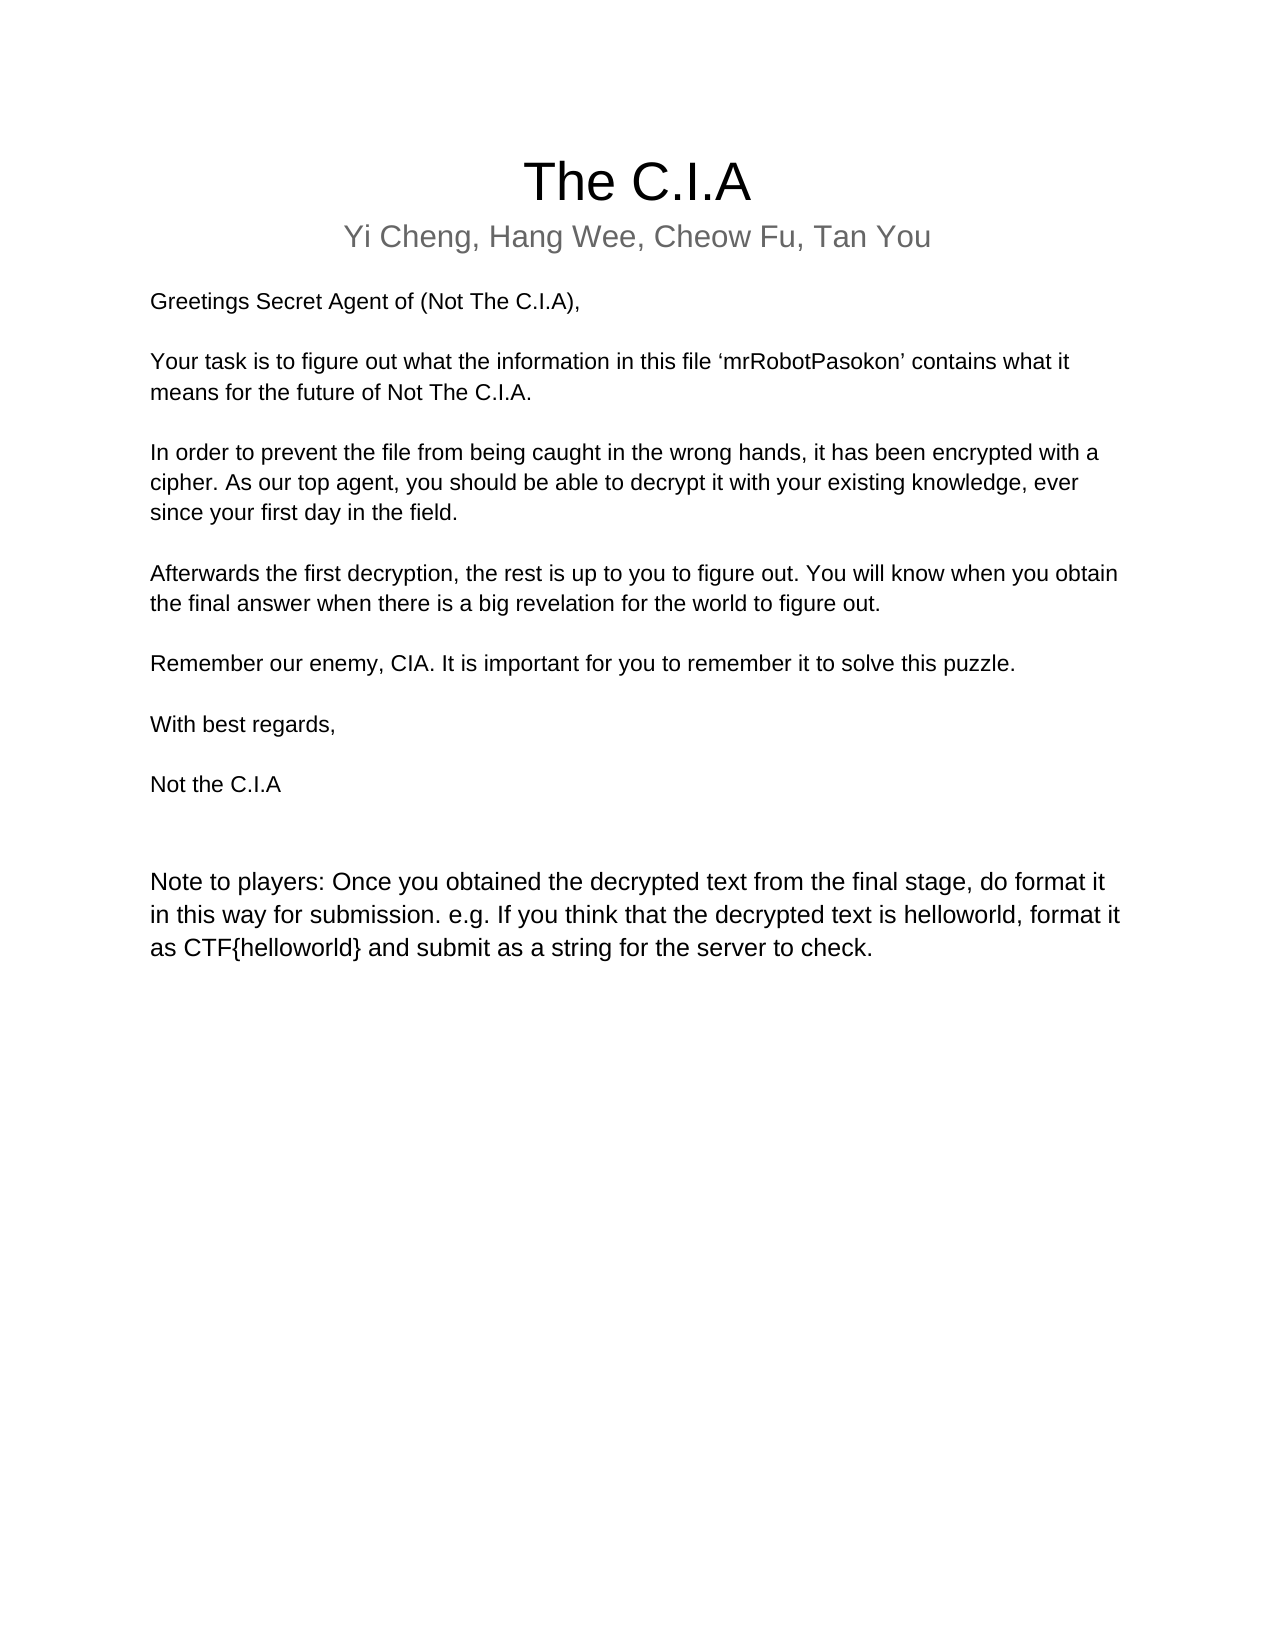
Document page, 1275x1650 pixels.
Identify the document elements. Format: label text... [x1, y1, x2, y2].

title The C.I.A [150, 150, 1125, 212]
text In order to prevent the file from being caught in the wrong hands, it has been encrypted with a cipher. As our top agent, you should be able to decrypt it with your existing knowledge, ever since your first day in the field. [150, 439, 1125, 526]
text Afterwards the first decryption, the rest is up to you to figure out. You will know when you obtain the final answer when there is a big revelation for the world to figure out. [150, 560, 1125, 616]
subtitle Yi Cheng, Hang Wee, Cheow Fu, Tan You [150, 218, 1125, 254]
text Remember our enemy, CIA. It is important for you to remember it to solve this puzzle. [150, 650, 1125, 677]
text Not the C.I.A [150, 771, 1125, 797]
text Note to players: Once you obtained the decrypted text from the final stage, do format it in this way for submission. e.g. If you think that the decrypted text is helloworld, format it as CTF{helloworld} and submit as a string for the server to check. [150, 867, 1125, 962]
text Greetings Secret Agent of (Not The C.I.A), [150, 288, 1125, 314]
text Your task is to figure out what the information in this file ‘mrRobotPasokon’ contains what it means for the future of Not The C.I.A. [150, 348, 1125, 405]
text With best regards, [150, 711, 1125, 737]
